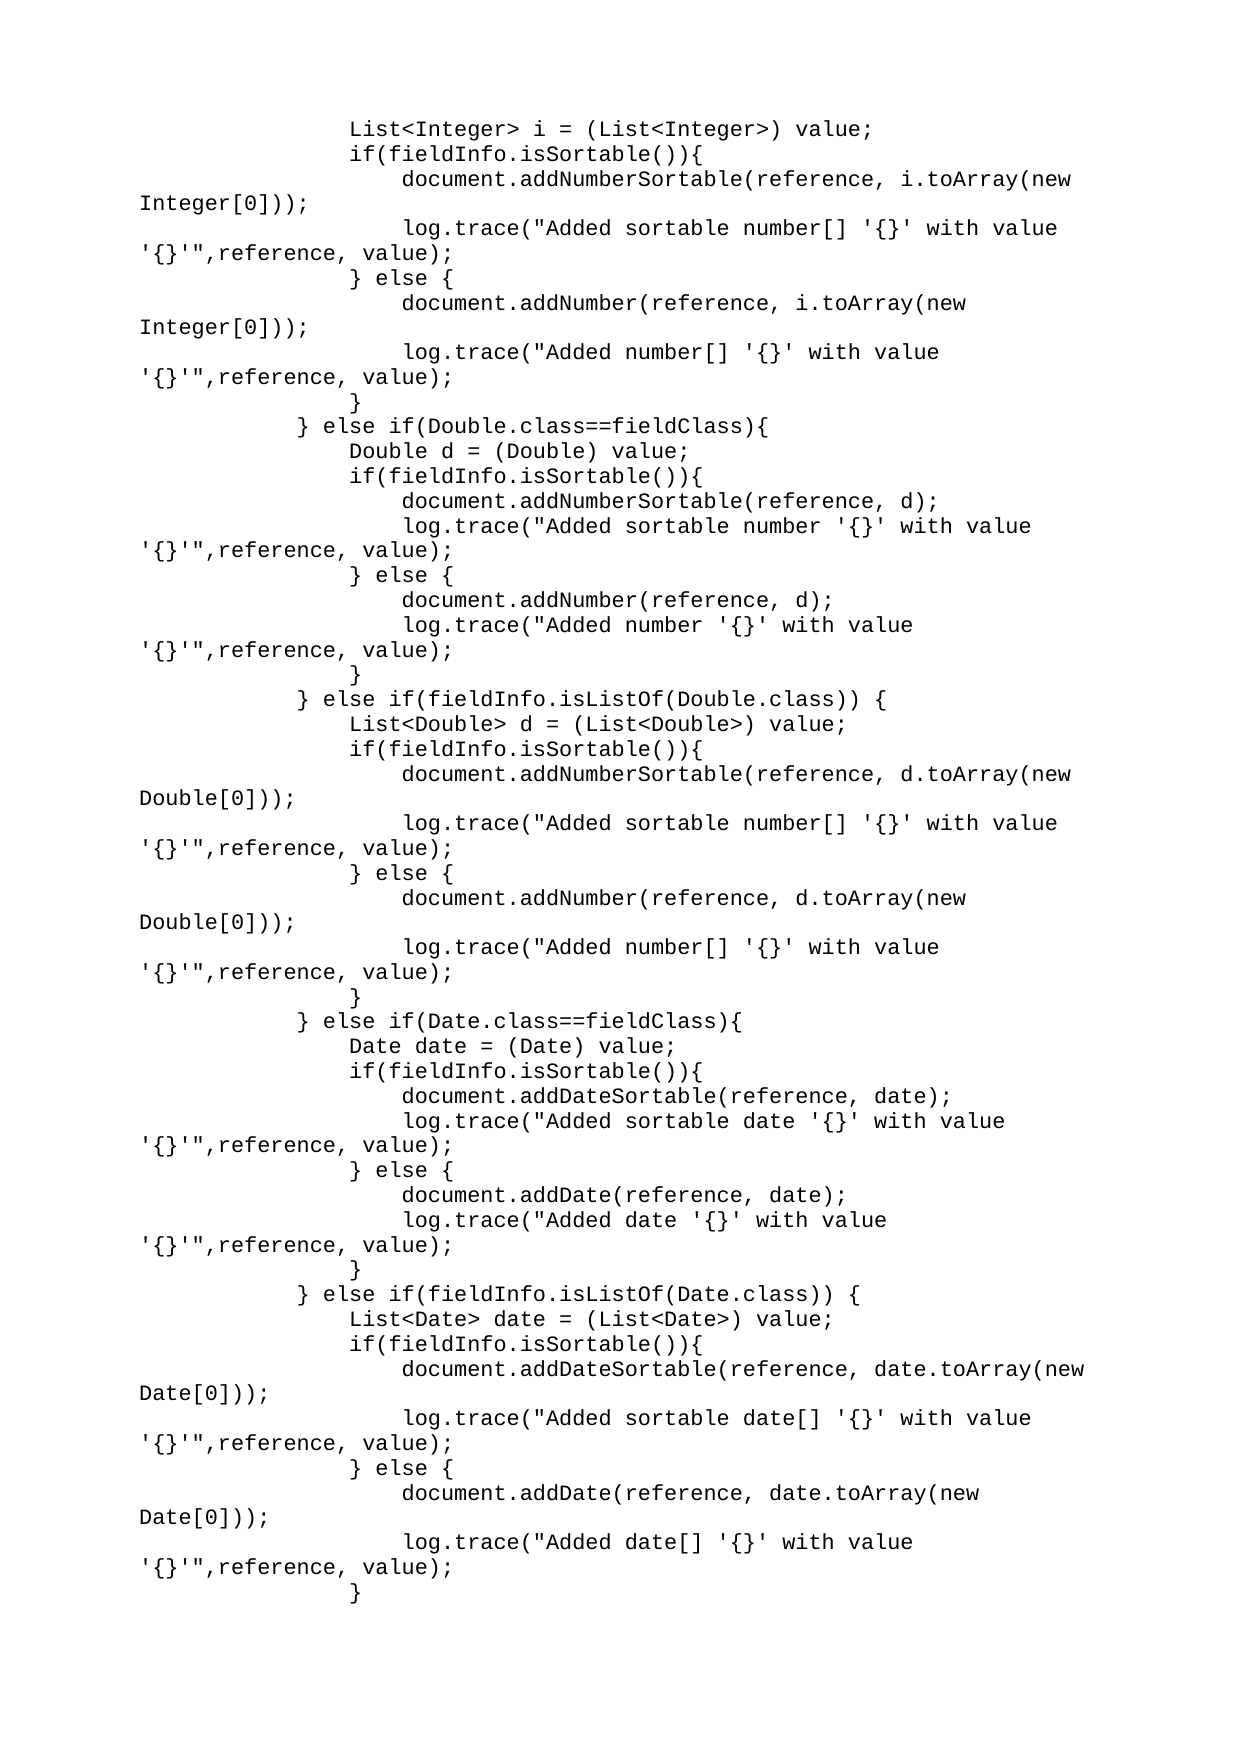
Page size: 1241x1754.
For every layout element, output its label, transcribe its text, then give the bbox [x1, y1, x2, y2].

text Double d = (Double) value; [139, 440, 1101, 465]
text } else { [139, 862, 1101, 887]
text } else { [139, 1457, 1101, 1482]
text document.addDateSortable(reference, date.toArray(new Date[0])); [139, 1358, 1101, 1407]
text } else if(fieldInfo.isListOf(Double.class)) { [139, 688, 1101, 713]
text Date date = (Date) value; [139, 1035, 1101, 1060]
text List<Date> date = (List<Date>) value; [139, 1308, 1101, 1333]
text document.addNumber(reference, i.toArray(new Integer[0])); [139, 292, 1101, 341]
text log.trace("Added number[] '{}' with value '{}'",reference, value); [139, 936, 1101, 986]
text document.addDate(reference, date.toArray(new Date[0])); [139, 1482, 1101, 1531]
text } [139, 986, 1101, 1011]
text log.trace("Added date '{}' with value '{}'",reference, value); [139, 1209, 1101, 1258]
text log.trace("Added sortable number[] '{}' with value '{}'",reference, value); [139, 812, 1101, 862]
text List<Double> d = (List<Double>) value; [139, 713, 1101, 738]
text } else if(Date.class==fieldClass){ [139, 1011, 1101, 1035]
text log.trace("Added sortable date[] '{}' with value '{}'",reference, value); [139, 1407, 1101, 1457]
text document.addNumber(reference, d); [139, 589, 1101, 614]
text } else if(Double.class==fieldClass){ [139, 416, 1101, 440]
text document.addNumber(reference, d.toArray(new Double[0])); [139, 887, 1101, 936]
text } [139, 391, 1101, 416]
text if(fieldInfo.isSortable()){ [139, 465, 1101, 490]
text } else { [139, 1159, 1101, 1184]
text log.trace("Added sortable number[] '{}' with value '{}'",reference, value); [139, 217, 1101, 267]
text List<Integer> i = (List<Integer>) value; [139, 118, 1101, 143]
text } [139, 1258, 1101, 1283]
text document.addNumberSortable(reference, d.toArray(new Double[0])); [139, 763, 1101, 812]
text if(fieldInfo.isSortable()){ [139, 1333, 1101, 1358]
text log.trace("Added number[] '{}' with value '{}'",reference, value); [139, 341, 1101, 391]
text } [139, 663, 1101, 688]
text log.trace("Added date[] '{}' with value '{}'",reference, value); [139, 1531, 1101, 1581]
text } else { [139, 564, 1101, 589]
text document.addDate(reference, date); [139, 1184, 1101, 1209]
text log.trace("Added number '{}' with value '{}'",reference, value); [139, 614, 1101, 663]
text if(fieldInfo.isSortable()){ [139, 1060, 1101, 1085]
text } [139, 1581, 1101, 1606]
text log.trace("Added sortable number '{}' with value '{}'",reference, value); [139, 515, 1101, 564]
text if(fieldInfo.isSortable()){ [139, 738, 1101, 763]
text } else { [139, 267, 1101, 292]
text log.trace("Added sortable date '{}' with value '{}'",reference, value); [139, 1110, 1101, 1159]
text } else if(fieldInfo.isListOf(Date.class)) { [139, 1283, 1101, 1308]
text if(fieldInfo.isSortable()){ [139, 143, 1101, 168]
text document.addNumberSortable(reference, d); [139, 490, 1101, 515]
text document.addDateSortable(reference, date); [139, 1085, 1101, 1110]
text document.addNumberSortable(reference, i.toArray(new Integer[0])); [139, 168, 1101, 217]
